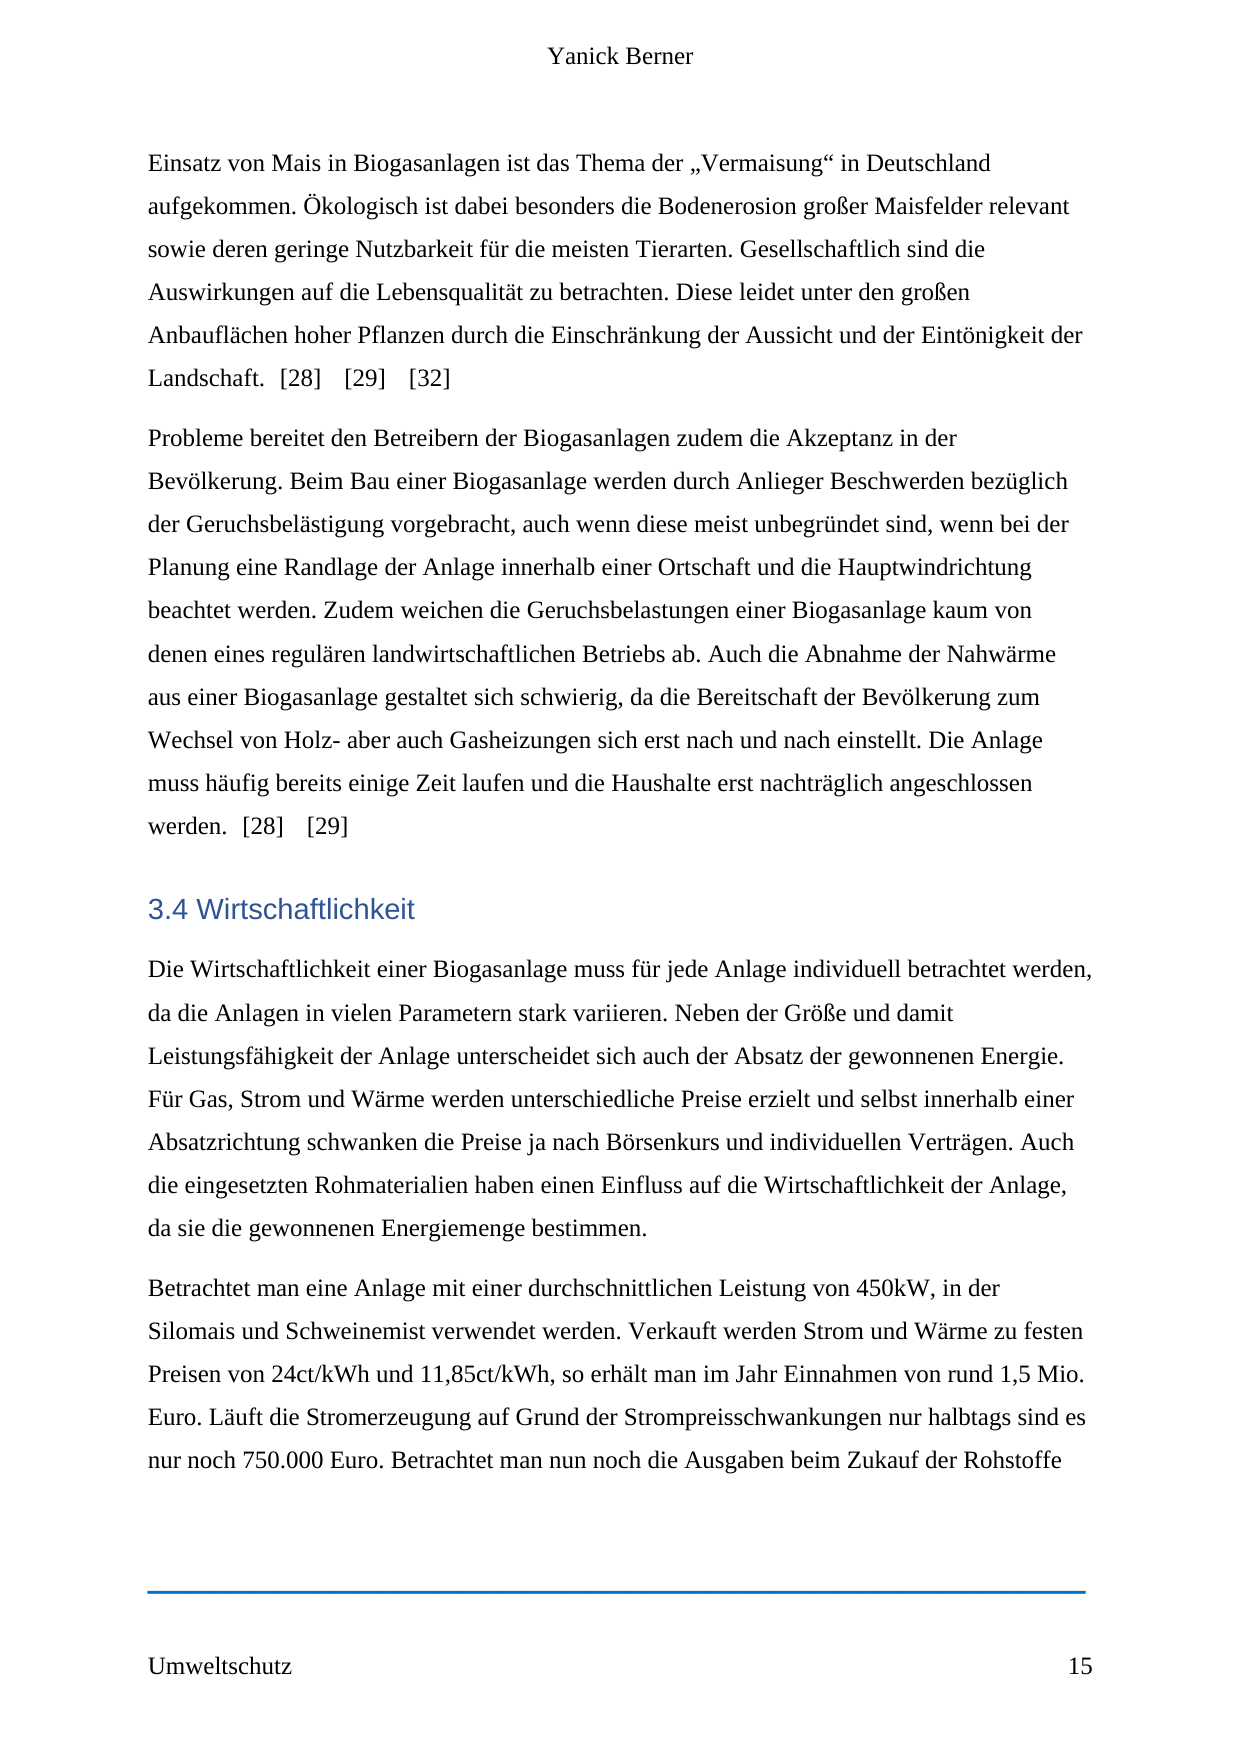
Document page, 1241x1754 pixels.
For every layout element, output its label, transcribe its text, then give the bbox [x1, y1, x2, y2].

text Die Wirtschaftlichkeit einer Biogasanlage muss für jede Anlage individuell betrachtet werden, da die Anlagen in vielen Parametern stark variieren. Neben der Größe und damit Leistungsfähigkeit der Anlage unterscheidet sich auch der Absatz der gewonnenen Energie. Für Gas, Strom und Wärme werden unterschiedliche Preise erzielt und selbst innerhalb einer Absatzrichtung schwanken die Preise ja nach Börsenkurs und individuellen Verträgen. Auch die eingesetzten Rohmaterialien haben einen Einfluss auf die Wirtschaftlichkeit der Anlage, da sie die gewonnenen Energiemenge bestimmen. [148, 954, 1093, 1242]
text Probleme bereitet den Betreibern der Biogasanlagen zudem die Akzeptanz in der Bevölkerung. Beim Bau einer Biogasanlage werden durch Anlieger Beschwerden bezüglich der Geruchsbelästigung vorgebracht, auch wenn diese meist unbegründet sind, wenn bei der Planung eine Randlage der Anlage innerhalb einer Ortschaft und die Hauptwindrichtung beachtet werden. Zudem weichen die Geruchsbelastungen einer Biogasanlage kaum von denen eines regulären landwirtschaftlichen Betriebs ab. Auch die Abnahme der Nahwärme aus einer Biogasanlage gestaltet sich schwierig, da die Bereitschaft der Bevölkerung zum Wechsel von Holz- aber auch Gasheizungen sich erst nach und nach einstellt. Die Anlage muss häufig bereits einige Zeit laufen und die Haushalte erst nachträglich angeschlossen werden. [148, 423, 1093, 840]
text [148, 1273, 1093, 1474]
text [148, 148, 1093, 392]
subtitle 3.4 Wirtschaftlichkeit [148, 892, 1093, 925]
